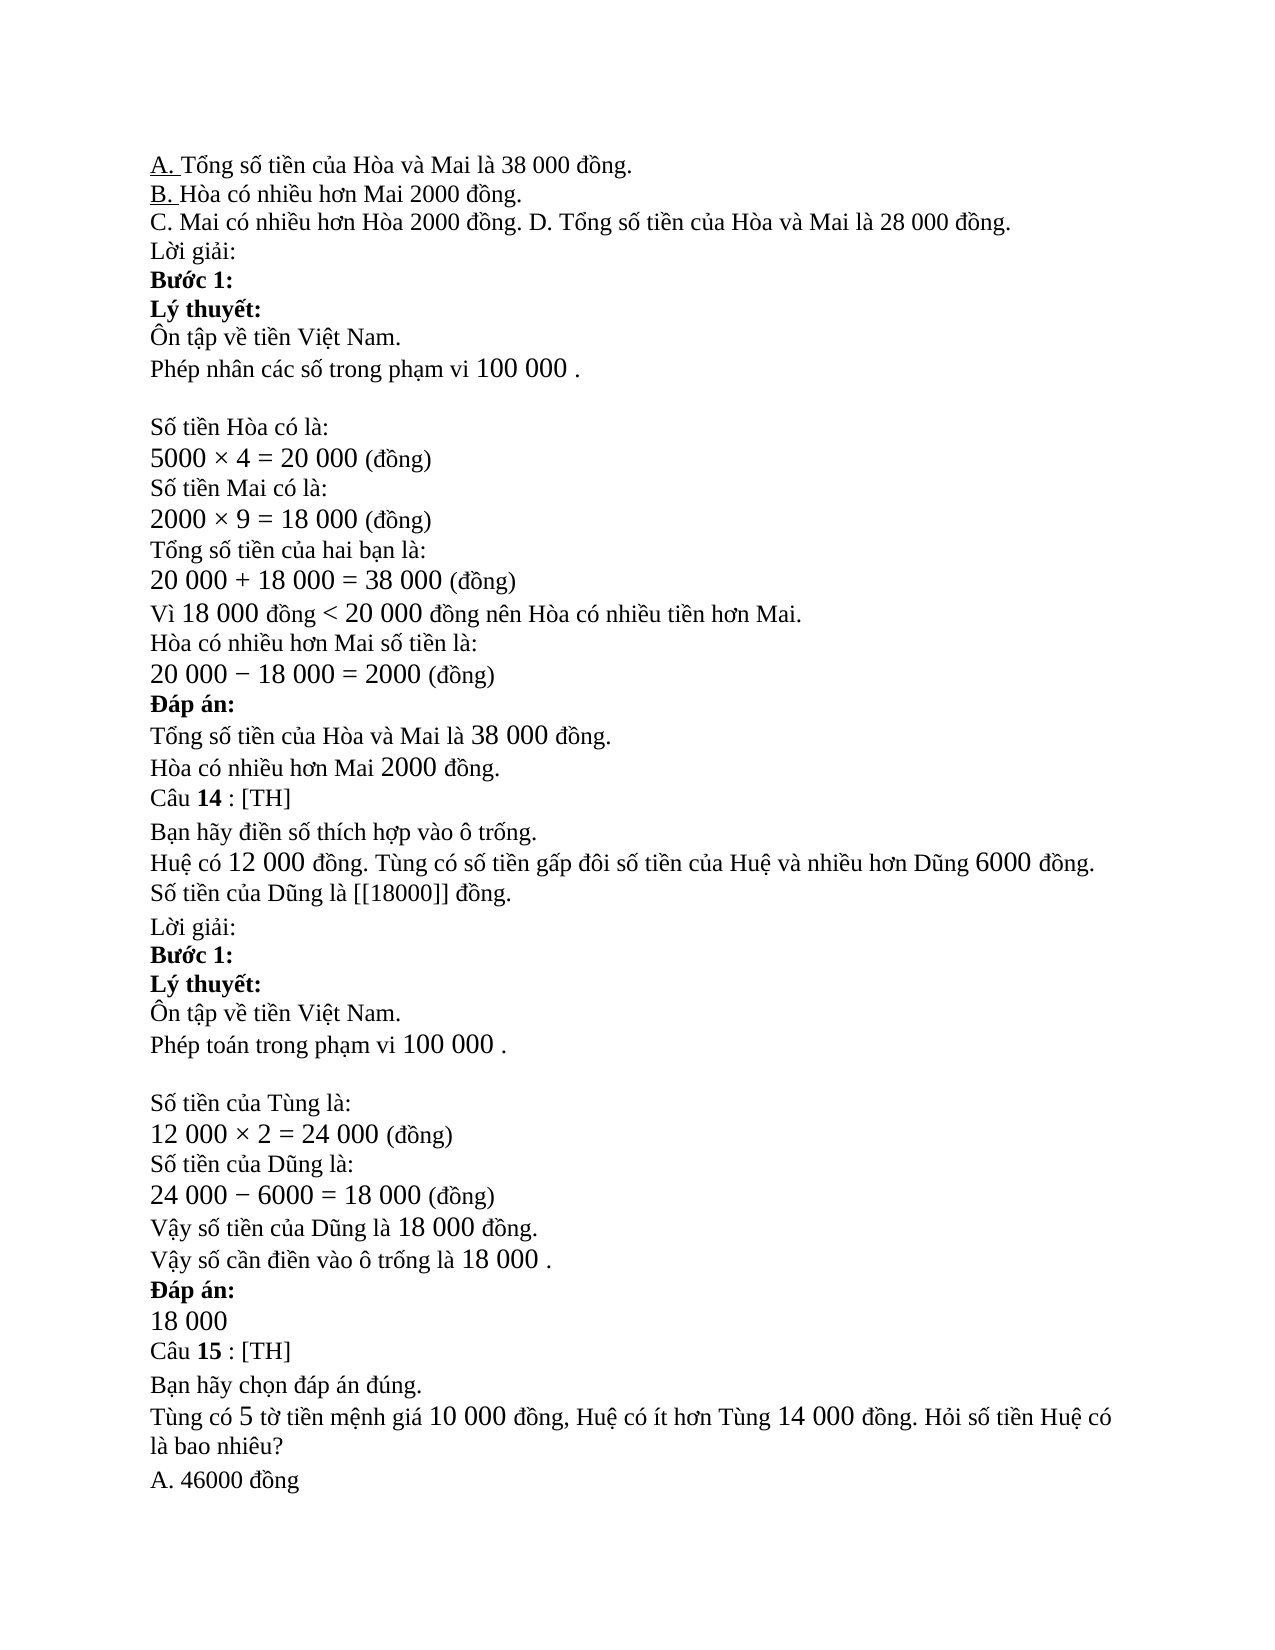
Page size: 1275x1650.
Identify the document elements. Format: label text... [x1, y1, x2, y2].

text Bước 1: [150, 941, 1125, 969]
text Bước 1: [150, 265, 1125, 294]
text Câu 14 : [TH] [150, 783, 1125, 812]
text Lý thuyết: Ôn tập về tiền Việt Nam. Phép toán trong phạm vi 100 000 . Số tiền của Tùng là: 12 000 × 2 = 24 000 (đồng) Số tiền của Dũng là: 24 000 − 6000 = 18 000 (đồng) Vậy số tiền của Dũng là 18 000 đồng. Vậy số cần điền vào ô trống là 18 000 . Đáp án: 18 000 [150, 969, 1125, 1336]
text Lời giải: [150, 912, 1125, 941]
text Lý thuyết: Ôn tập về tiền Việt Nam. Phép nhân các số trong phạm vi 100 000 . Số tiền Hòa có là: 5000 × 4 = 20 000 (đồng) Số tiền Mai có là: 2000 × 9 = 18 000 (đồng) Tổng số tiền của hai bạn là: 20 000 + 18 000 = 38 000 (đồng) Vì 18 000 đồng < 20 000 đồng nên Hòa có nhiều tiền hơn Mai. Hòa có nhiều hơn Mai số tiền là: 20 000 − 18 000 = 2000 (đồng) Đáp án: Tổng số tiền của Hòa và Mai là 38 000 đồng. Hòa có nhiều hơn Mai 2000 đồng. [150, 294, 1125, 783]
text Bạn hãy chọn đáp án đúng. Tùng có 5 tờ tiền mệnh giá 10 000 đồng, Huệ có ít hơn Tùng 14 000 đồng. Hỏi số tiền Huệ có là bao nhiêu? [150, 1370, 1125, 1460]
text Bạn hãy điền số thích hợp vào ô trống. Huệ có 12 000 đồng. Tùng có số tiền gấp đôi số tiền của Huệ và nhiều hơn Dũng 6000 đồng. Số tiền của Dũng là [[18000]] đồng. [150, 817, 1125, 907]
text Câu 15 : [TH] [150, 1336, 1125, 1365]
text A. 46000 đồng [150, 1465, 1125, 1494]
text B. Hòa có nhiều hơn Mai 2000 đồng. [150, 179, 1125, 207]
text A. Tổng số tiền của Hòa và Mai là 38 000 đồng. [150, 150, 1125, 179]
text Lời giải: [150, 236, 1125, 265]
text C. Mai có nhiều hơn Hòa 2000 đồng. D. Tổng số tiền của Hòa và Mai là 28 000 đồng. [150, 207, 1125, 236]
